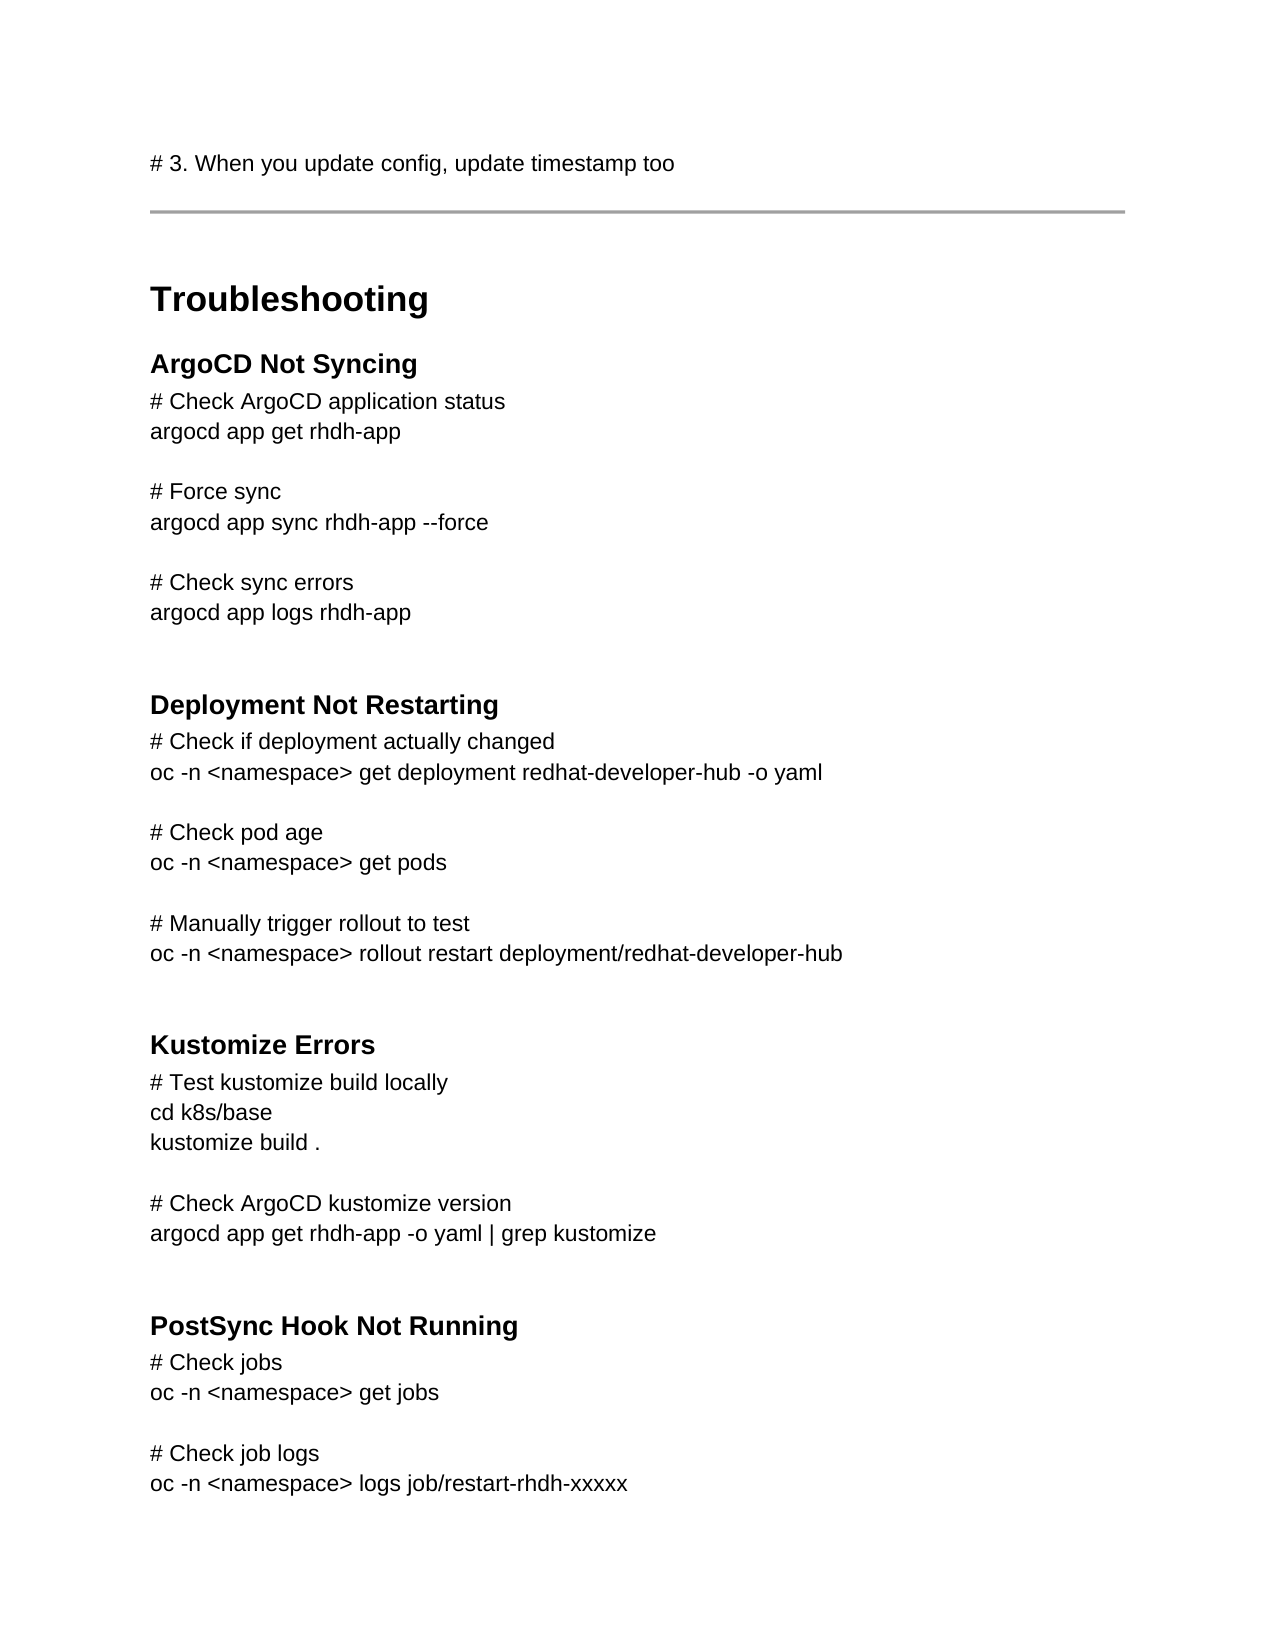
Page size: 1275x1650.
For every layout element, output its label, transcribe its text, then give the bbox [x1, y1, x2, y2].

text argocd app logs rhdh-app [150, 599, 1125, 625]
text # 3. When you update config, update timestamp too [150, 150, 1125, 176]
text oc -n <namespace> get pods [150, 849, 1125, 875]
text argocd app get rhdh-app [150, 418, 1125, 444]
text oc -n <namespace> get jobs [150, 1379, 1125, 1406]
text cd k8s/base [150, 1099, 1125, 1125]
text # Test kustomize build locally [150, 1069, 1125, 1095]
subtitle Kustomize Errors [150, 1029, 1125, 1061]
subtitle PostSync Hook Not Running [150, 1309, 1125, 1341]
subtitle Deployment Not Restarting [150, 689, 1125, 720]
text kustomize build . [150, 1129, 1125, 1156]
text oc -n <namespace> get deployment redhat-developer-hub -o yaml [150, 758, 1125, 785]
text oc -n <namespace> logs job/restart-rhdh-xxxxx [150, 1470, 1125, 1496]
text # Check ArgoCD application status [150, 388, 1125, 414]
text oc -n <namespace> rollout restart deployment/redhat-developer-hub [150, 940, 1125, 966]
text # Check job logs [150, 1440, 1125, 1466]
subtitle Troubleshooting [150, 278, 1125, 319]
text # Manually trigger rollout to test [150, 909, 1125, 936]
text # Check if deployment actually changed [150, 728, 1125, 754]
text # Check jobs [150, 1349, 1125, 1375]
text # Check sync errors [150, 569, 1125, 595]
text argocd app sync rhdh-app --force [150, 508, 1125, 535]
text # Check ArgoCD kustomize version [150, 1190, 1125, 1216]
text # Force sync [150, 478, 1125, 504]
text # Check pod age [150, 819, 1125, 845]
subtitle ArgoCD Not Syncing [150, 348, 1125, 379]
text argocd app get rhdh-app -o yaml | grep kustomize [150, 1220, 1125, 1246]
